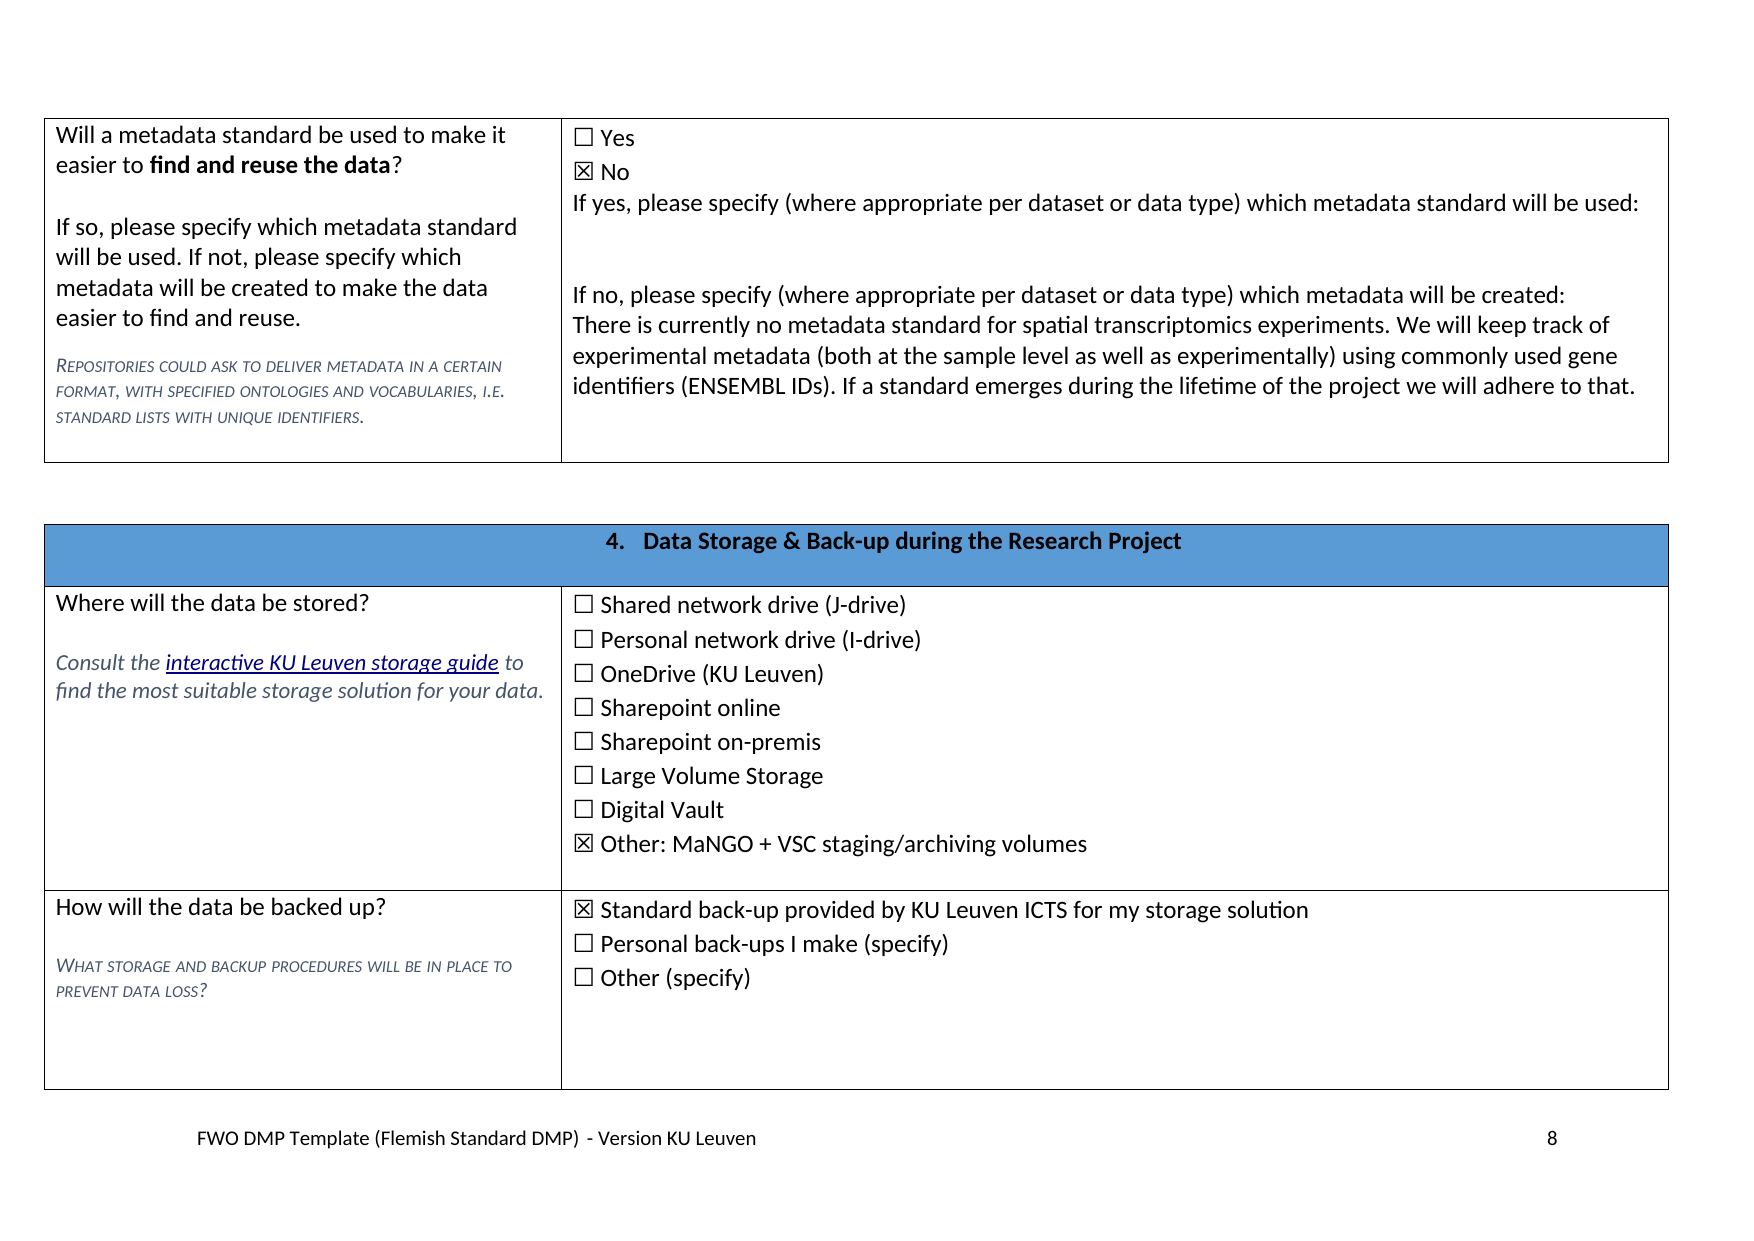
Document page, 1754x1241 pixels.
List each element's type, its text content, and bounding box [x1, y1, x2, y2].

table_header Data Storage & Back-up during the Research Project [45, 525, 1668, 586]
table_cell Where will the data be stored? Consult the interactive KU Leuven storage guide to find the most suitable storage solution for your data. [45, 587, 561, 890]
table_cell Will a metadata standard be used to make it easier to find and reuse the data? If so, please specify which metadata standard will be used. If not, please specify which metadata will be created to make the data easier to find and reuse. Repositories could ask to deliver metadata in a certain format, with specified ontologies and vocabularies, i.e. standard lists with unique identifiers. [45, 119, 561, 462]
table_cell How will the data be backed up? What storage and backup procedures will be in place to prevent data loss? [45, 891, 561, 1088]
table_cell Shared network drive (J-drive) Personal network drive (I-drive) OneDrive (KU Leuven) Sharepoint online Sharepoint on-premis Large Volume Storage Digital Vault Other: MaNGO + VSC staging/archiving volumes [562, 587, 1668, 890]
table_cell Standard back-up provided by KU Leuven ICTS for my storage solution Personal back-ups I make (specify) Other (specify) [562, 891, 1668, 1088]
table_cell Yes No If yes, please specify (where appropriate per dataset or data type) which metadata standard will be used: If no, please specify (where appropriate per dataset or data type) which metadata will be created: There is currently no metadata standard for spatial transcriptomics experiments. We will keep track of experimental metadata (both at the sample level as well as experimentally) using commonly used gene identifiers (ENSEMBL IDs). If a standard emerges during the lifetime of the project we will adhere to that. [562, 119, 1668, 462]
